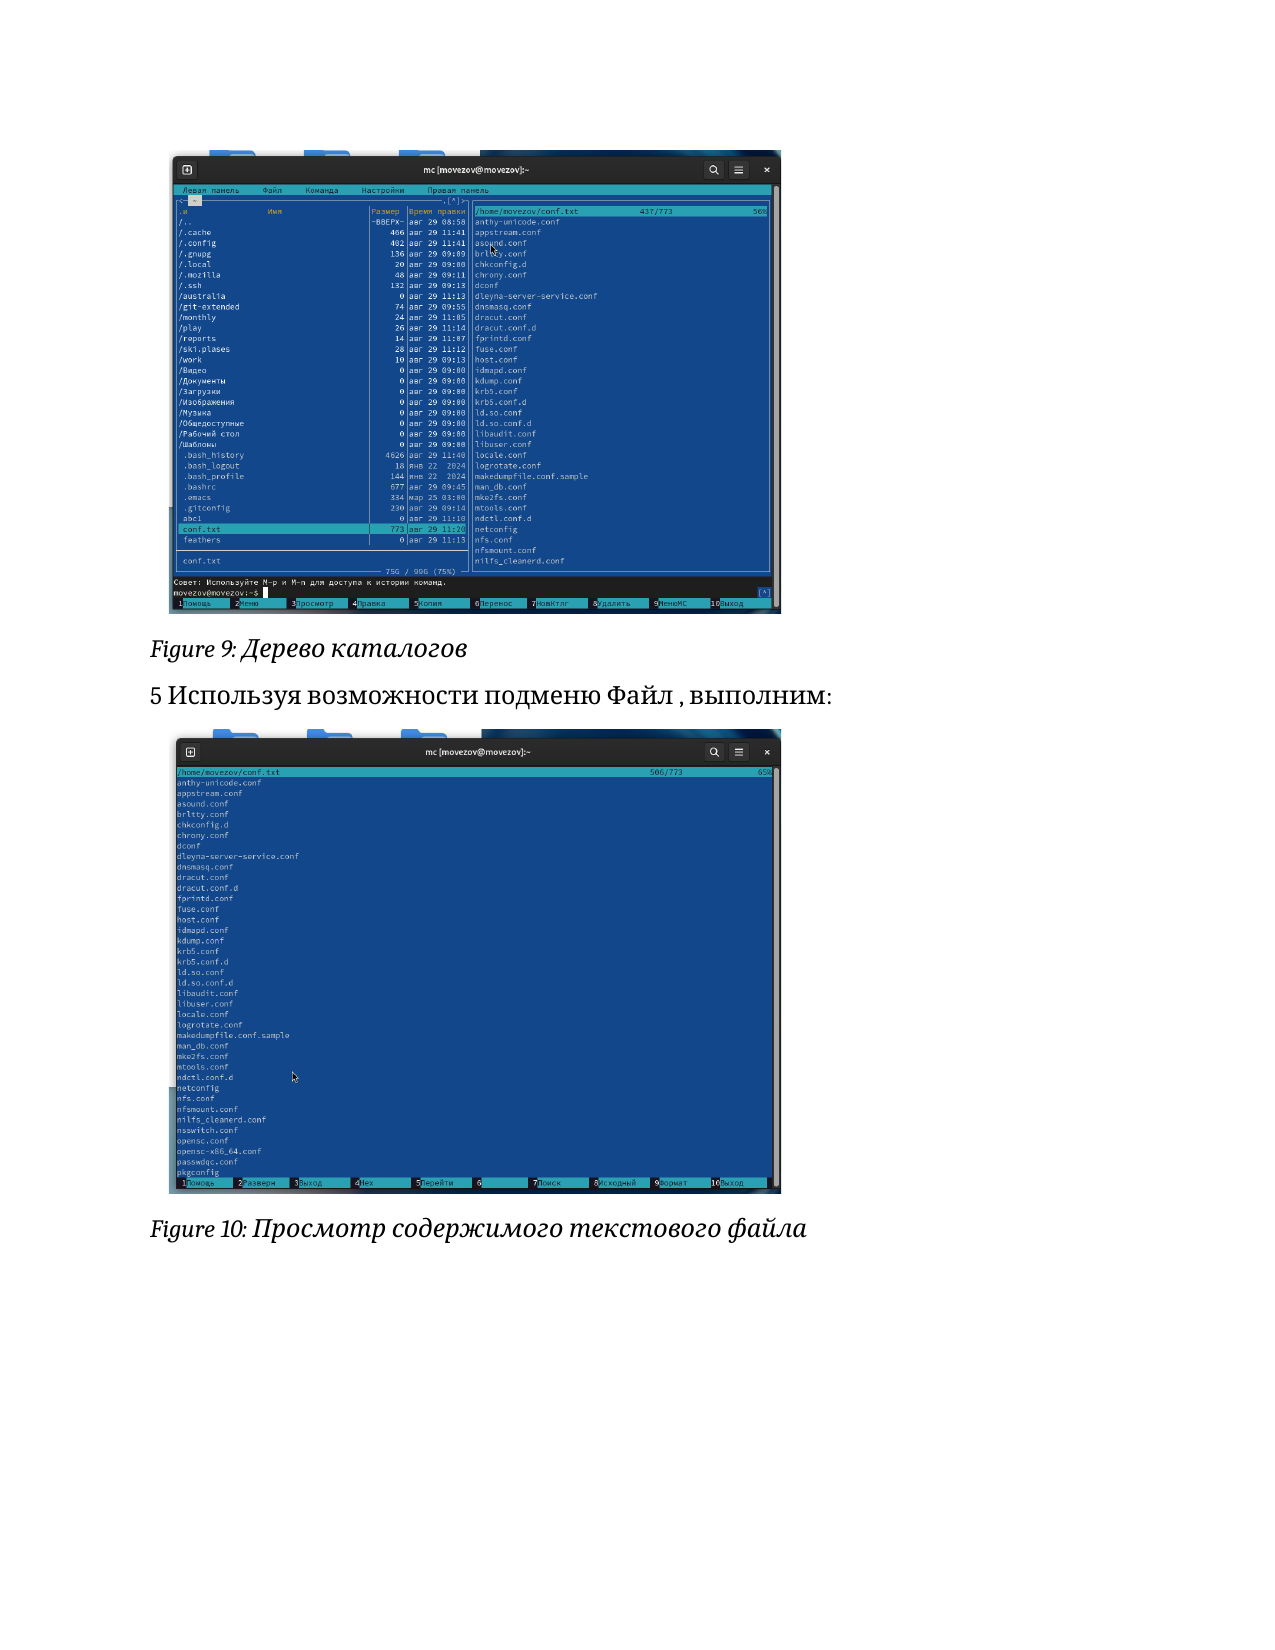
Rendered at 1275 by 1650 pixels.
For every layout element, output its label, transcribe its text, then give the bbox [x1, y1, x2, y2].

picture [168, 729, 782, 1194]
text Figure 9: Дерево каталогов [150, 635, 1125, 663]
picture [168, 150, 782, 614]
text Figure 10: Просмотр содержимого текстового файла [150, 1215, 1125, 1243]
text 5 Используя возможности подменю Файл , выполним: [150, 682, 1125, 711]
